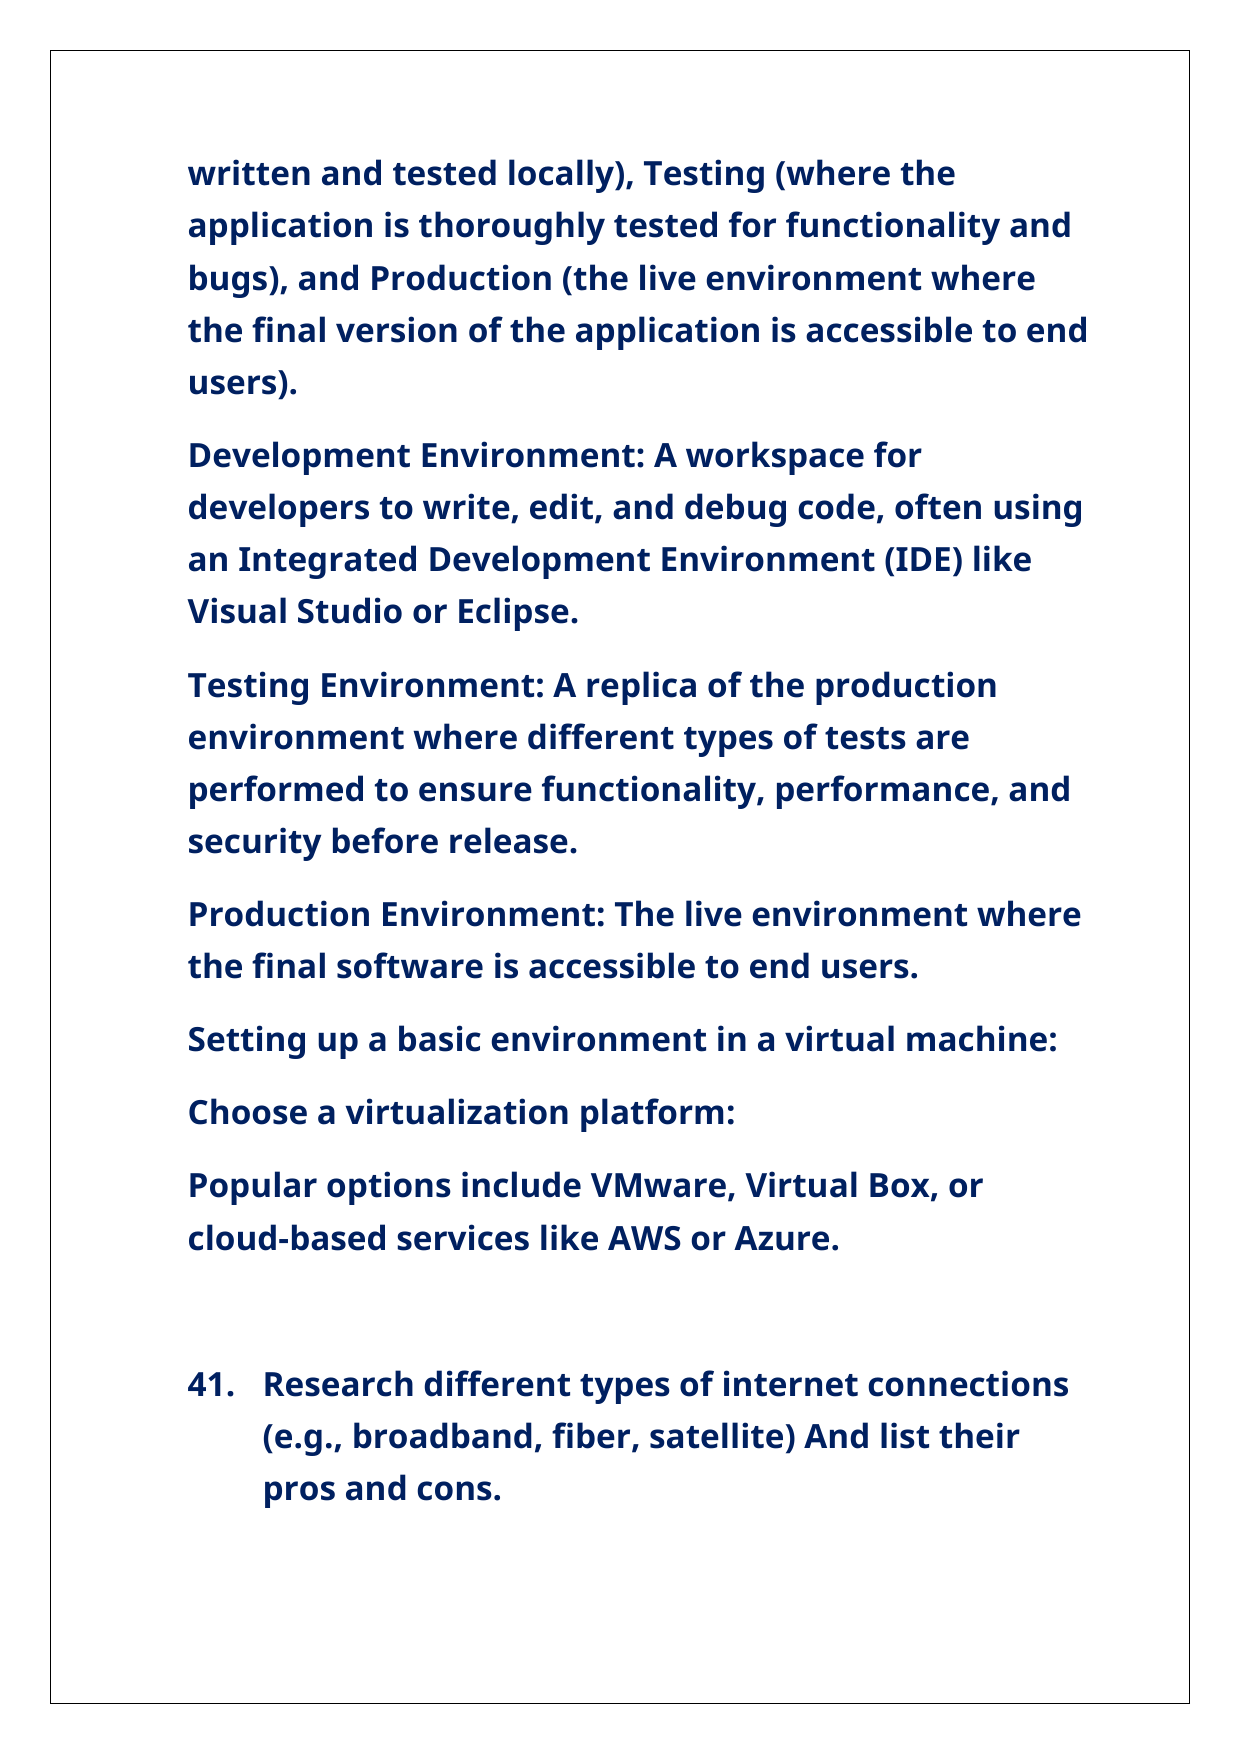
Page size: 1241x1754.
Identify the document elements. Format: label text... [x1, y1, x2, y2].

text Production Environment: The live environment where the final software is accessible to end users. [187, 891, 1090, 988]
text Development Environment: A workspace for developers to write, edit, and debug code, often using an Integrated Development Environment (IDE) like Visual Studio or Eclipse. [187, 432, 1090, 634]
text Testing Environment: A replica of the production environment where different types of tests are performed to ensure functionality, performance, and security before release. [187, 661, 1090, 863]
list Research different types of internet connections (e.g., broadband, fiber, satellite) And list their pros and cons. [187, 1360, 1090, 1510]
text Popular options include VMware, Virtual Box, or cloud-based services like AWS or Azure. [187, 1162, 1090, 1260]
text Choose a virtualization platform: [187, 1089, 1090, 1134]
text Setting up a basic environment in a virtual machine: [187, 1016, 1090, 1062]
